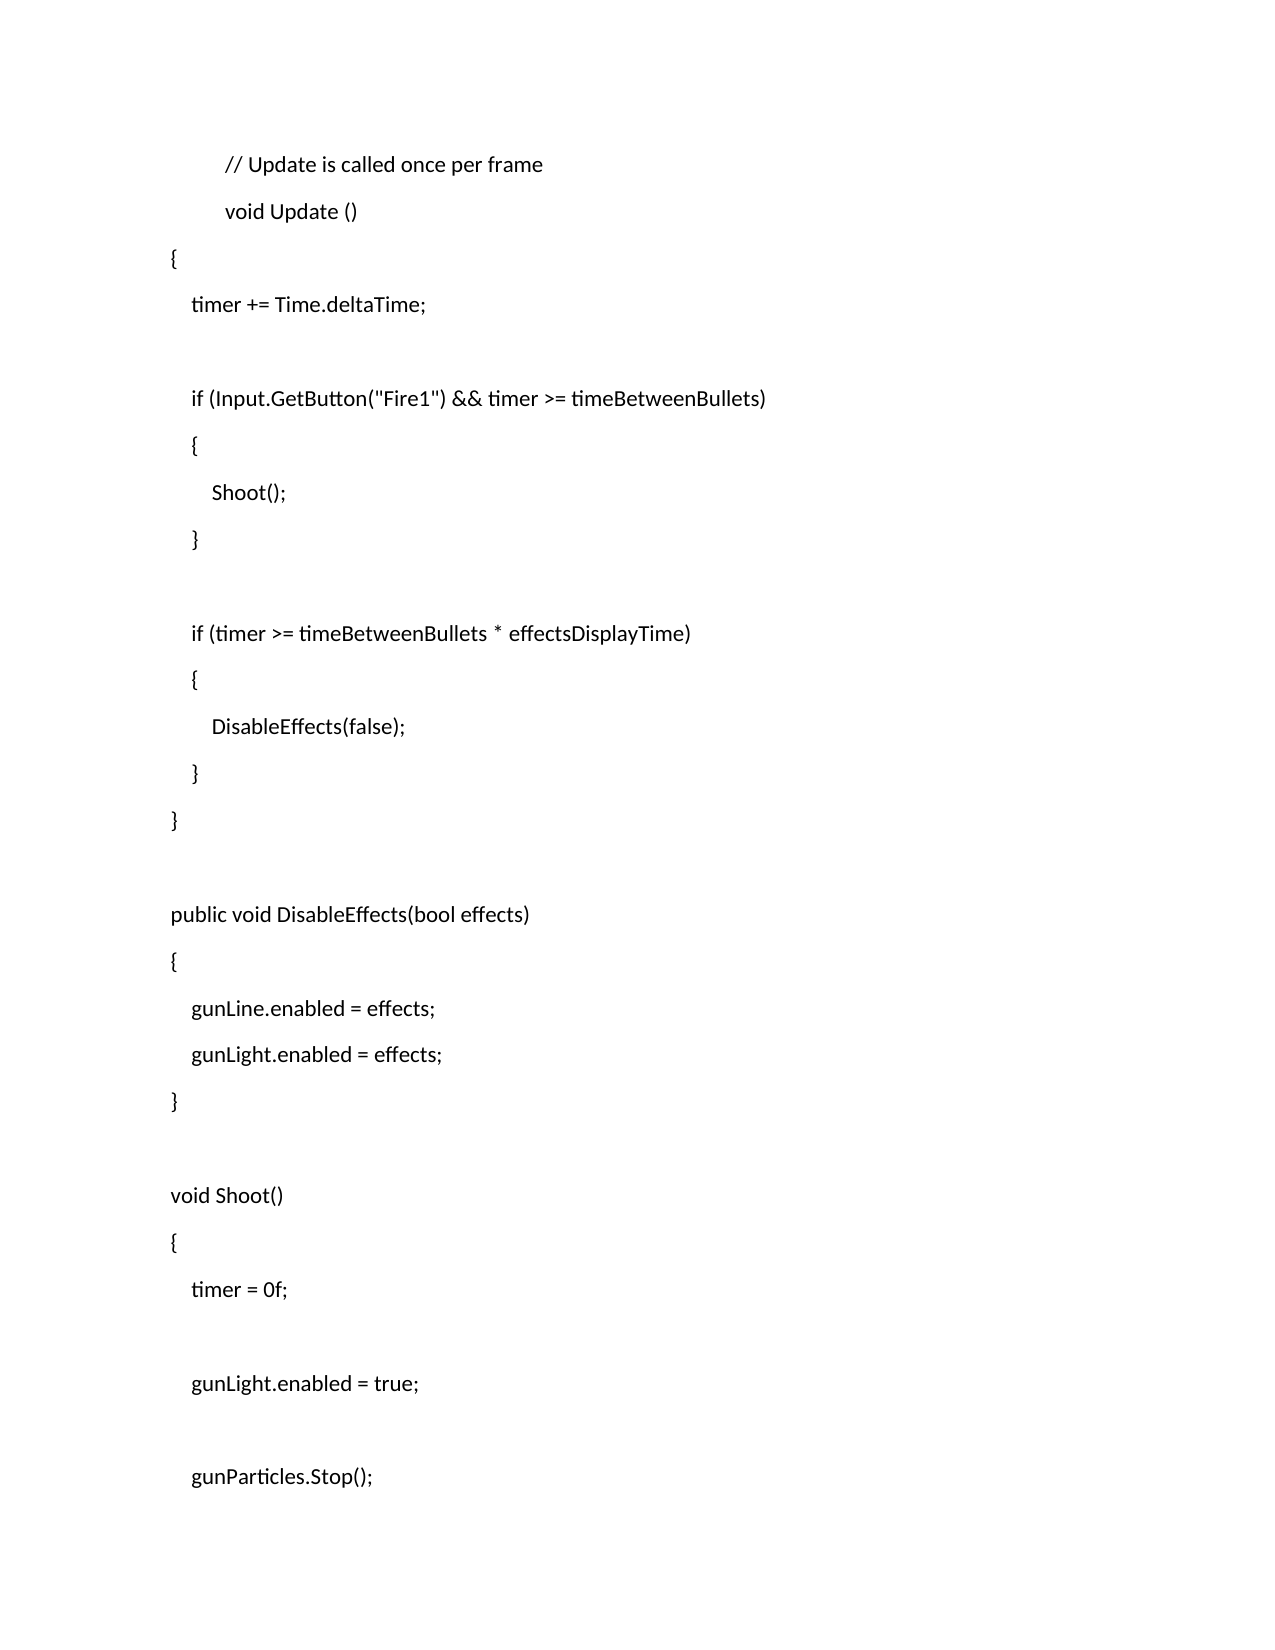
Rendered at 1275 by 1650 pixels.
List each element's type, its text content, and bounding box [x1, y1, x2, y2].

text gunLight.enabled = effects; [150, 1041, 1125, 1069]
text timer = 0f; [150, 1275, 1125, 1303]
text { [150, 244, 1125, 272]
text } [150, 759, 1125, 787]
text { [150, 666, 1125, 694]
text // Update is called once per frame [150, 150, 1125, 178]
text gunLight.enabled = true; [150, 1369, 1125, 1397]
text } [150, 525, 1125, 553]
text { [150, 1228, 1125, 1256]
text DisableEffects(false); [150, 712, 1125, 741]
text } [150, 806, 1125, 834]
text if (Input.GetButton("Fire1") && timer >= timeBetweenBullets) [150, 384, 1125, 412]
text { [150, 431, 1125, 459]
text Shoot(); [150, 478, 1125, 506]
text { [150, 947, 1125, 975]
text public void DisableEffects(bool effects) [150, 900, 1125, 928]
text void Update () [150, 197, 1125, 225]
text timer += Time.deltaTime; [150, 291, 1125, 319]
text gunLine.enabled = effects; [150, 994, 1125, 1022]
text if (timer >= timeBetweenBullets * effectsDisplayTime) [150, 619, 1125, 647]
text void Shoot() [150, 1181, 1125, 1209]
text } [150, 1087, 1125, 1116]
text gunParticles.Stop(); [150, 1462, 1125, 1491]
